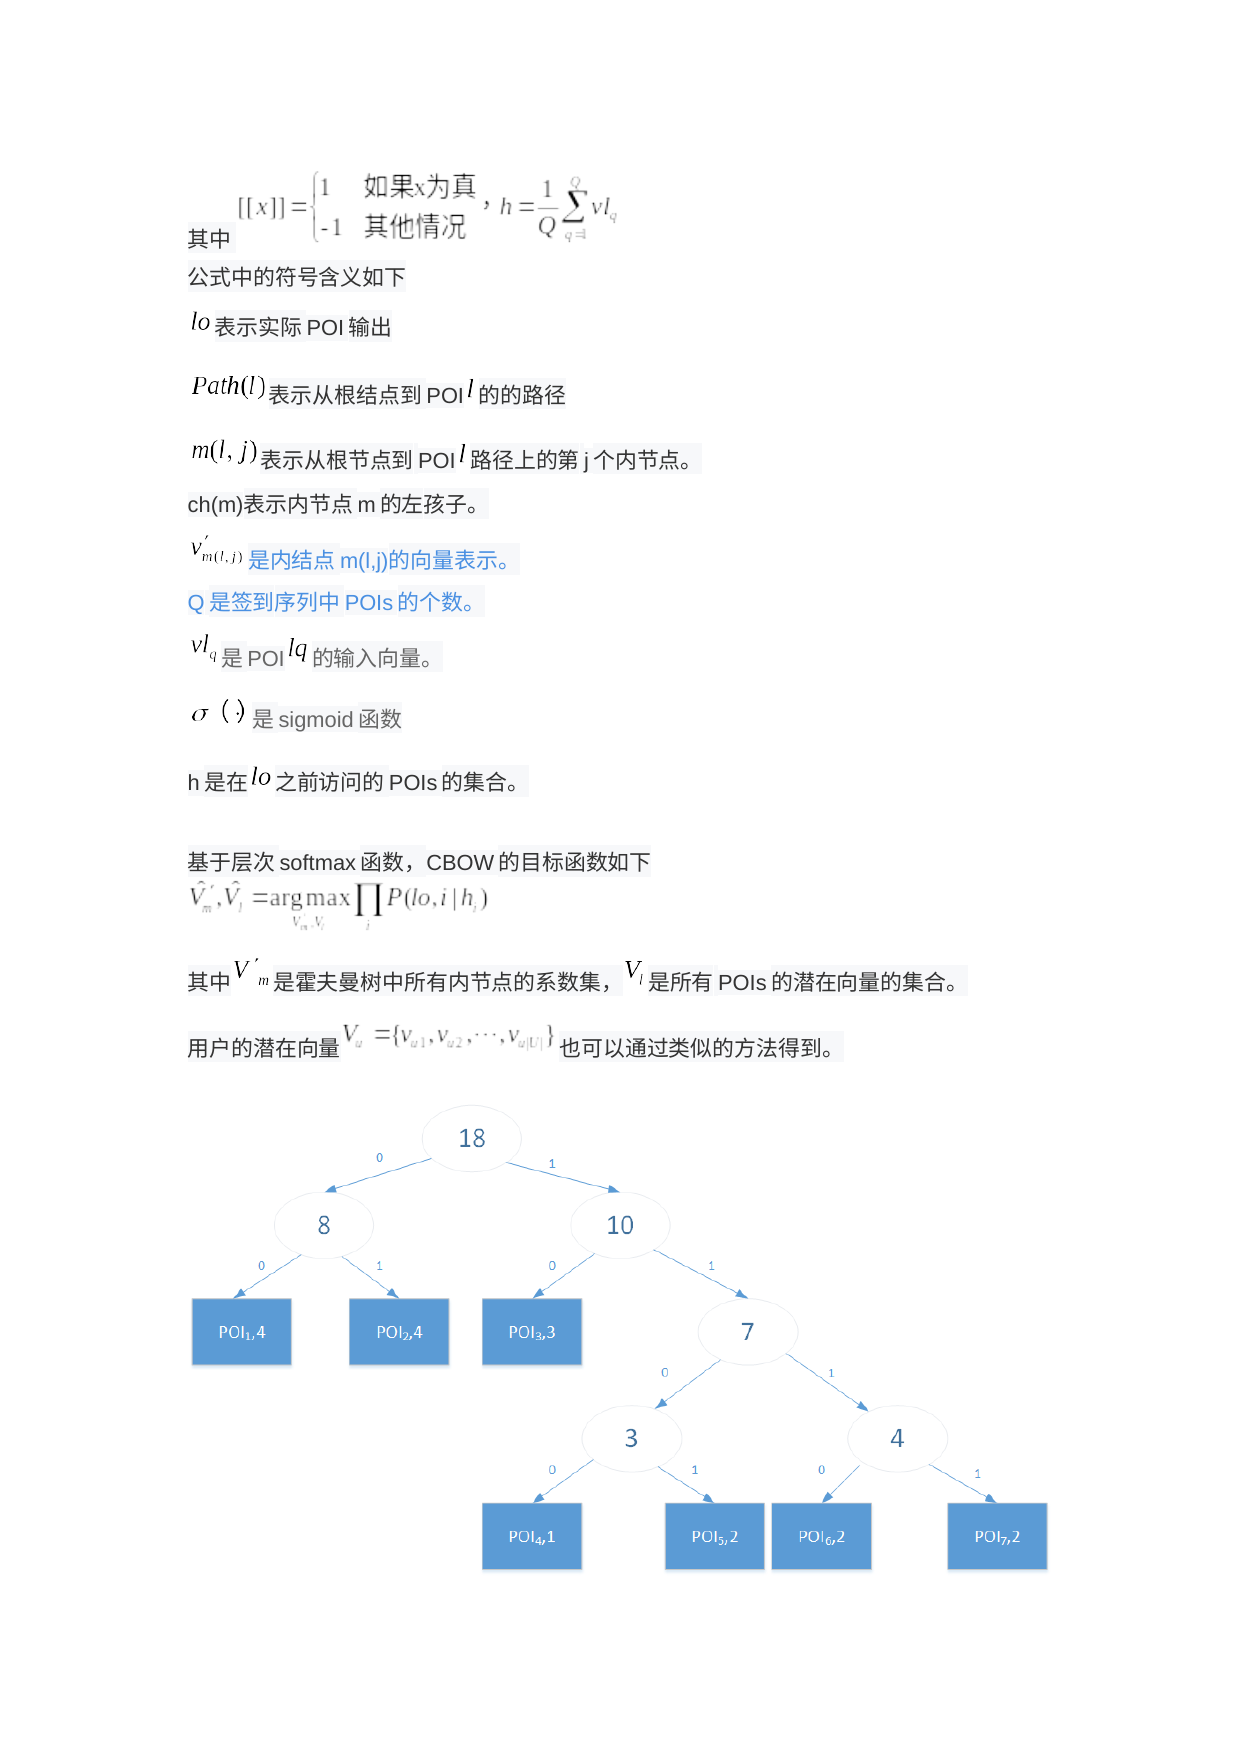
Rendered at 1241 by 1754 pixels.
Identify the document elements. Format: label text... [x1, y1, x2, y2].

text 表示实际POI输出 [187, 292, 1053, 357]
text 是POI的输入向量。 [187, 617, 1053, 682]
text 其中是霍夫曼树中所有内节点的系数集，是所有POIs的潜在向量的集合。 [187, 942, 1053, 1007]
text 是内结点m(l,j)的向量表示。 [187, 519, 1053, 584]
text 表示从根节点到POI路径上的第j个内节点。 [187, 422, 1053, 487]
text 用户的潜在向量也可以通过类似的方法得到。 [187, 1007, 1053, 1072]
text 公式中的符号含义如下 [187, 259, 1053, 292]
text 表示从根结点到POI的的路径 [187, 357, 1053, 422]
text 基于层次softmax函数，CBOW的目标函数如下 [187, 844, 1053, 877]
text Q是签到序列中POIs的个数。 [187, 584, 1053, 617]
text ch(m)表示内节点m的左孩子。 [187, 487, 1053, 519]
text h是在之前访问的POIs的集合。 [187, 747, 1053, 812]
picture [187, 1104, 1052, 1576]
text 是sigmoid函数 [187, 682, 1053, 747]
text 其中 [187, 162, 1053, 259]
